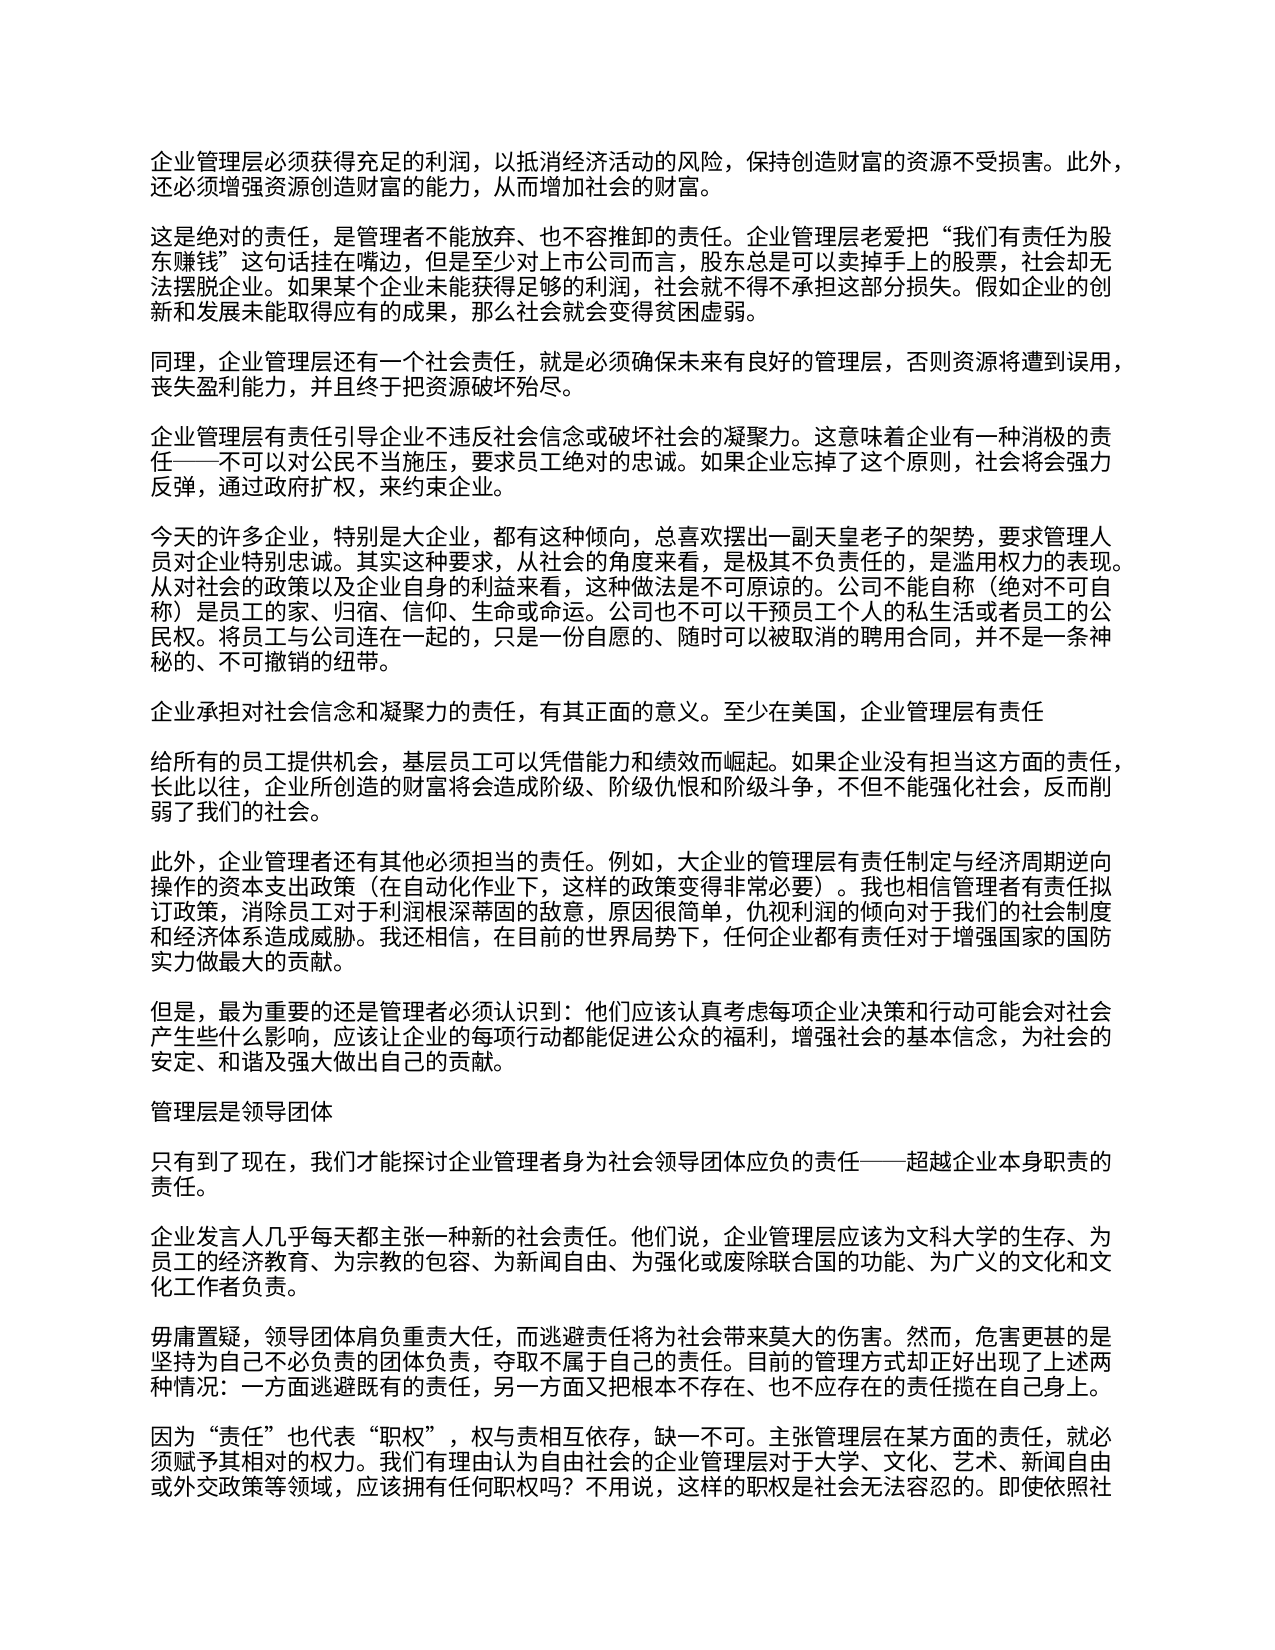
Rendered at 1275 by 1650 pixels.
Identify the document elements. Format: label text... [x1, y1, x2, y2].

text 企业管理层有责任引导企业不违反社会信念或破坏社会的凝聚力。这意味着企业有一种消极的责任──不可以对公民不当施压，要求员工绝对的忠诚。如果企业忘掉了这个原则，社会将会强力反弹，通过政府扩权，来约束企业。 [150, 425, 1125, 500]
text 同理，企业管理层还有一个社会责任，就是必须确保未来有良好的管理层，否则资源将遭到误用，丧失盈利能力，并且终于把资源破坏殆尽。 [150, 350, 1125, 400]
text 毋庸置疑，领导团体肩负重责大任，而逃避责任将为社会带来莫大的伤害。然而，危害更甚的是坚持为自己不必负责的团体负责，夺取不属于自己的责任。目前的管理方式却正好出现了上述两种情况：一方面逃避既有的责任，另一方面又把根本不存在、也不应存在的责任揽在自己身上。 [150, 1325, 1125, 1400]
text 管理层是领导团体 [150, 1100, 1125, 1125]
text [150, 150, 1125, 200]
text 此外，企业管理者还有其他必须担当的责任。例如，大企业的管理层有责任制定与经济周期逆向操作的资本支出政策（在自动化作业下，这样的政策变得非常必要）。我也相信管理者有责任拟订政策，消除员工对于利润根深蒂固的敌意，原因很简单，仇视利润的倾向对于我们的社会制度和经济体系造成威胁。我还相信，在目前的世界局势下，任何企业都有责任对于增强国家的国防实力做最大的贡献。 [150, 850, 1125, 975]
text 企业发言人几乎每天都主张一种新的社会责任。他们说，企业管理层应该为文科大学的生存、为员工的经济教育、为宗教的包容、为新闻自由、为强化或废除联合国的功能、为广义的文化和文化工作者负责。 [150, 1225, 1125, 1300]
text 只有到了现在，我们才能探讨企业管理者身为社会领导团体应负的责任──超越企业本身职责的责任。 [150, 1150, 1125, 1200]
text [150, 1425, 1125, 1500]
text 给所有的员工提供机会，基层员工可以凭借能力和绩效而崛起。如果企业没有担当这方面的责任，长此以往，企业所创造的财富将会造成阶级、阶级仇恨和阶级斗争，不但不能强化社会，反而削弱了我们的社会。 [150, 750, 1125, 825]
text 这是绝对的责任，是管理者不能放弃、也不容推卸的责任。企业管理层老爱把“我们有责任为股东赚钱”这句话挂在嘴边，但是至少对上市公司而言，股东总是可以卖掉手上的股票，社会却无法摆脱企业。如果某个企业未能获得足够的利润，社会就不得不承担这部分损失。假如企业的创新和发展未能取得应有的成果，那么社会就会变得贫困虚弱。 [150, 225, 1125, 325]
text 企业承担对社会信念和凝聚力的责任，有其正面的意义。至少在美国，企业管理层有责任 [150, 700, 1125, 725]
text 今天的许多企业，特别是大企业，都有这种倾向，总喜欢摆出一副天皇老子的架势，要求管理人员对企业特别忠诚。其实这种要求，从社会的角度来看，是极其不负责任的，是滥用权力的表现。从对社会的政策以及企业自身的利益来看，这种做法是不可原谅的。公司不能自称（绝对不可自称）是员工的家、归宿、信仰、生命或命运。公司也不可以干预员工个人的私生活或者员工的公民权。将员工与公司连在一起的，只是一份自愿的、随时可以被取消的聘用合同，并不是一条神秘的、不可撤销的纽带。 [150, 525, 1125, 675]
text 但是，最为重要的还是管理者必须认识到：他们应该认真考虑每项企业决策和行动可能会对社会产生些什么影响，应该让企业的每项行动都能促进公众的福利，增强社会的基本信念，为社会的安定、和谐及强大做出自己的贡献。 [150, 1000, 1125, 1075]
